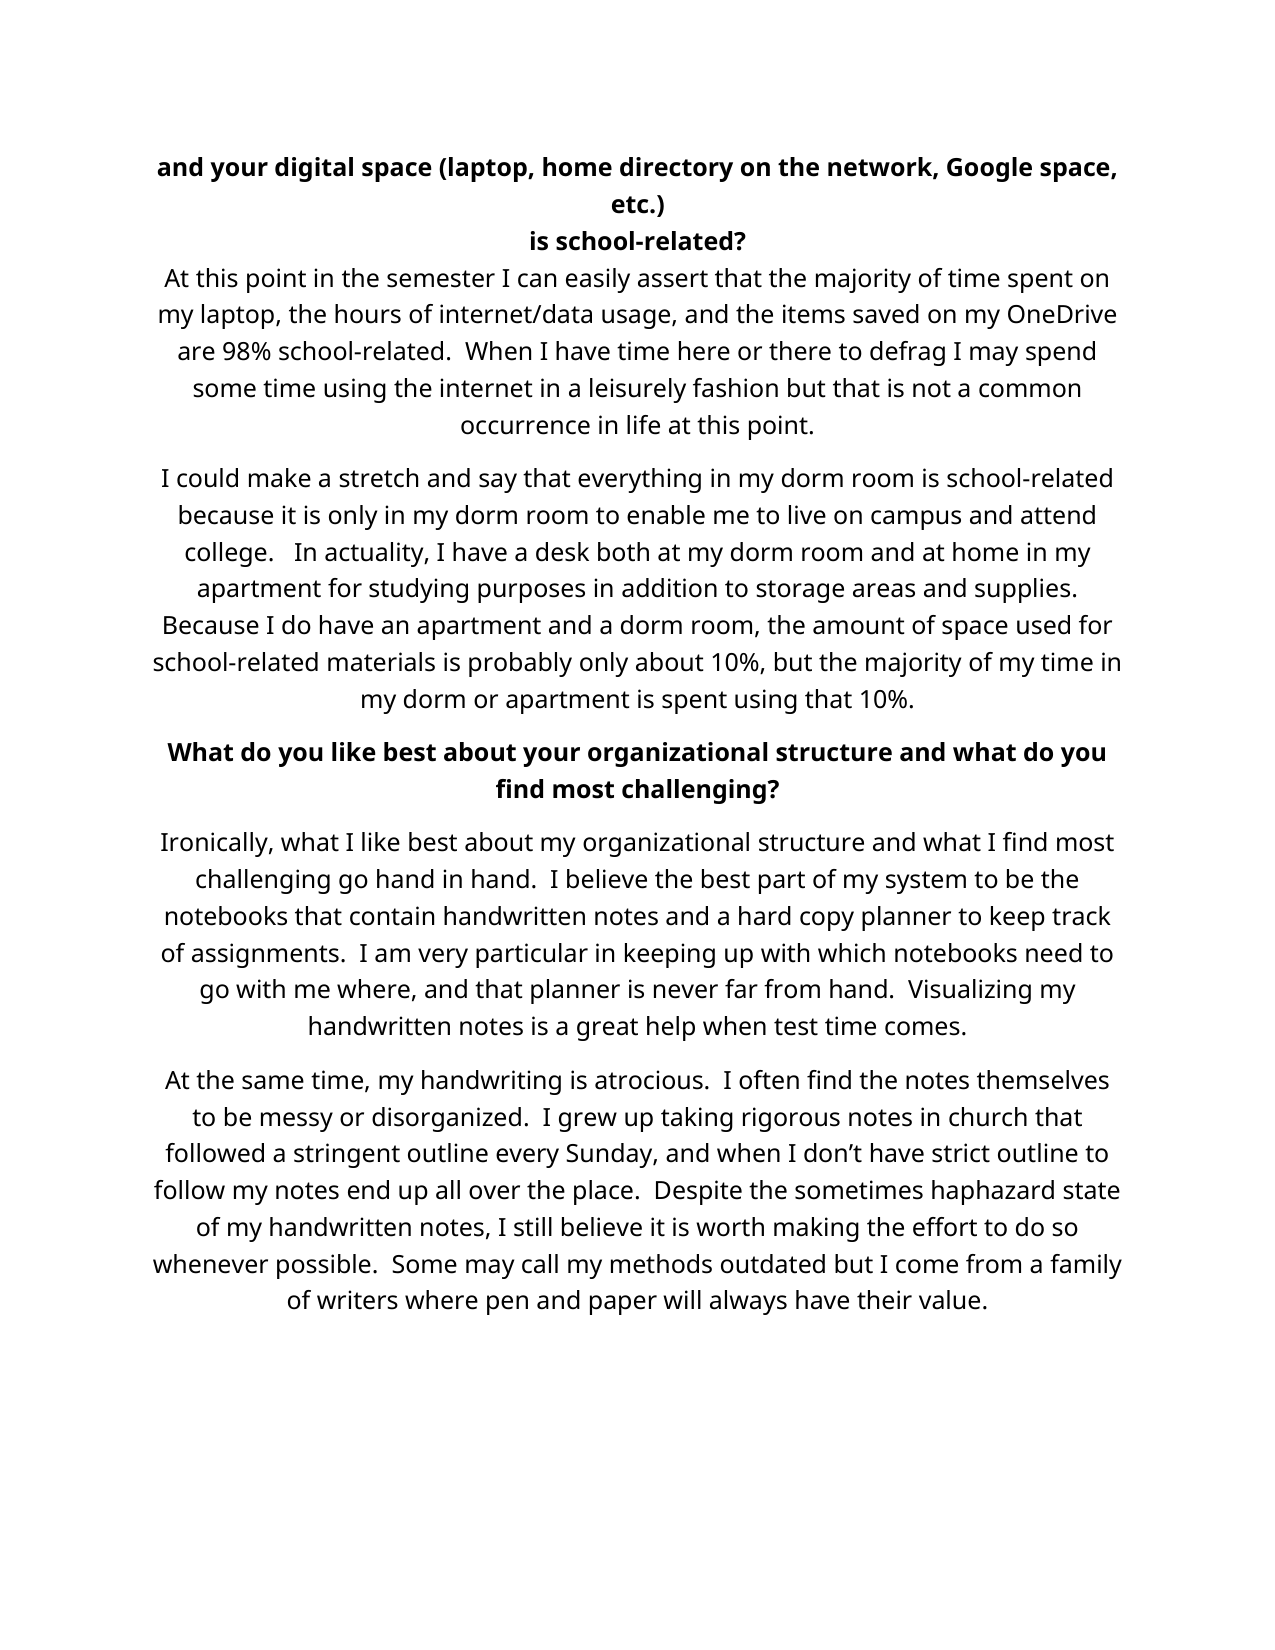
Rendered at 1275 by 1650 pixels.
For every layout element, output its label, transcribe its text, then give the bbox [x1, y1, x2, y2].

text is school-related? [150, 223, 1125, 258]
text At this point in the semester I can easily assert that the majority of time spent on my laptop, the hours of internet/data usage, and the items saved on my OneDrive are 98% school-related. When I have time here or there to defrag I may spend some time using the internet in a leisurely fashion but that is not a common occurrence in life at this point. [150, 260, 1125, 441]
text I could make a stretch and say that everything in my dorm room is school-related because it is only in my dorm room to enable me to live on campus and attend college. In actuality, I have a desk both at my dorm room and at home in my apartment for studying purposes in addition to storage areas and supplies. Because I do have an apartment and a dorm room, the amount of space used for school-related materials is probably only about 10%, but the majority of my time in my dorm or apartment is spent using that 10%. [150, 461, 1125, 716]
text At the same time, my handwriting is atrocious. I often find the notes themselves to be messy or disorganized. I grew up taking rigorous notes in church that followed a stringent outline every Sunday, and when I don’t have strict outline to follow my notes end up all over the place. Despite the sometimes haphazard state of my handwritten notes, I still believe it is worth making the effort to do so whenever possible. Some may call my methods outdated but I come from a family of writers where pen and paper will always have their value. [150, 1062, 1125, 1317]
text and your digital space (laptop, home directory on the network, Google space, etc.) [150, 150, 1125, 221]
text Ironically, what I like best about my organizational structure and what I find most challenging go hand in hand. I believe the best part of my system to be the notebooks that contain handwritten notes and a hard copy planner to keep track of assignments. I am very particular in keeping up with which notebooks need to go with me where, and that planner is never far from hand. Visualizing my handwritten notes is a great help when test time comes. [150, 825, 1125, 1043]
text What do you like best about your organizational structure and what do you find most challenging? [150, 735, 1125, 806]
